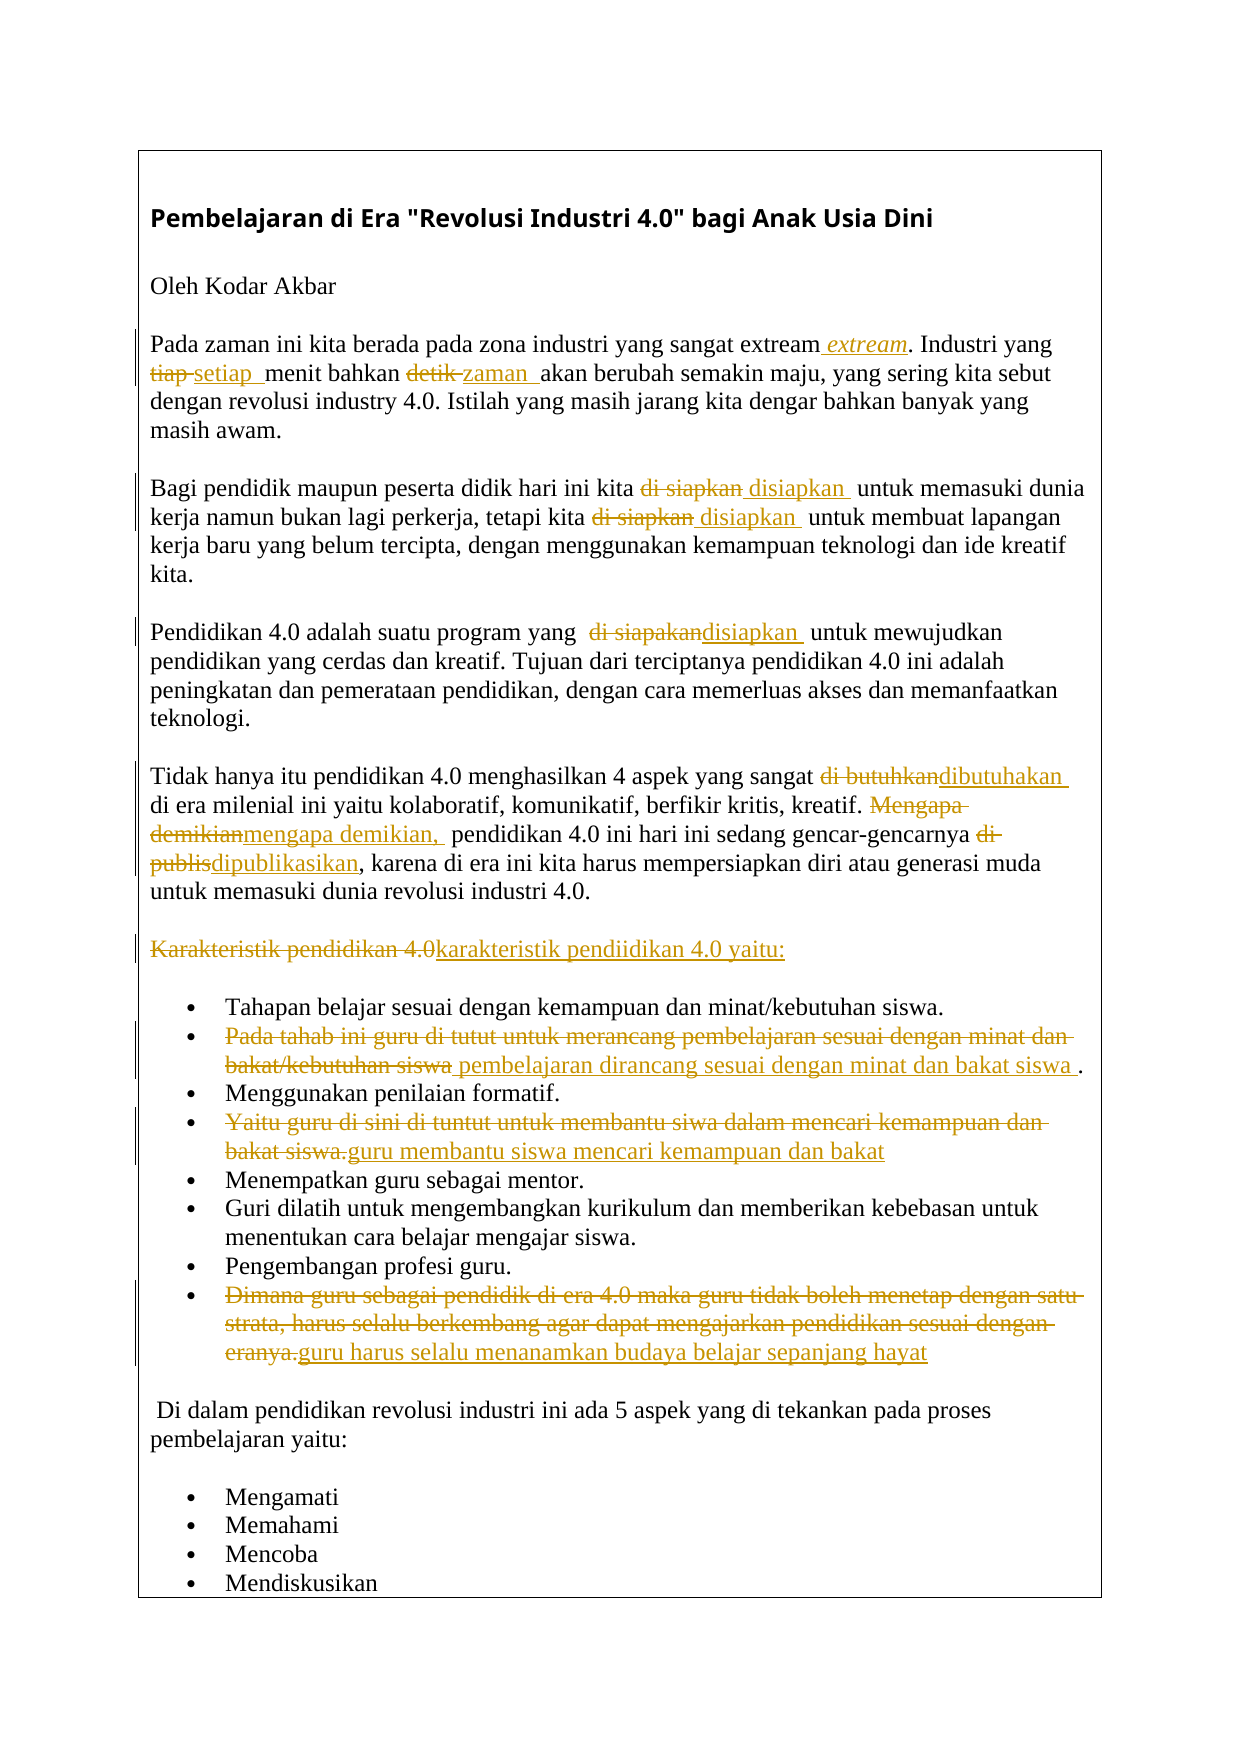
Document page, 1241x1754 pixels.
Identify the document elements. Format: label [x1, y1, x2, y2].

table_header [139, 151, 1101, 1597]
